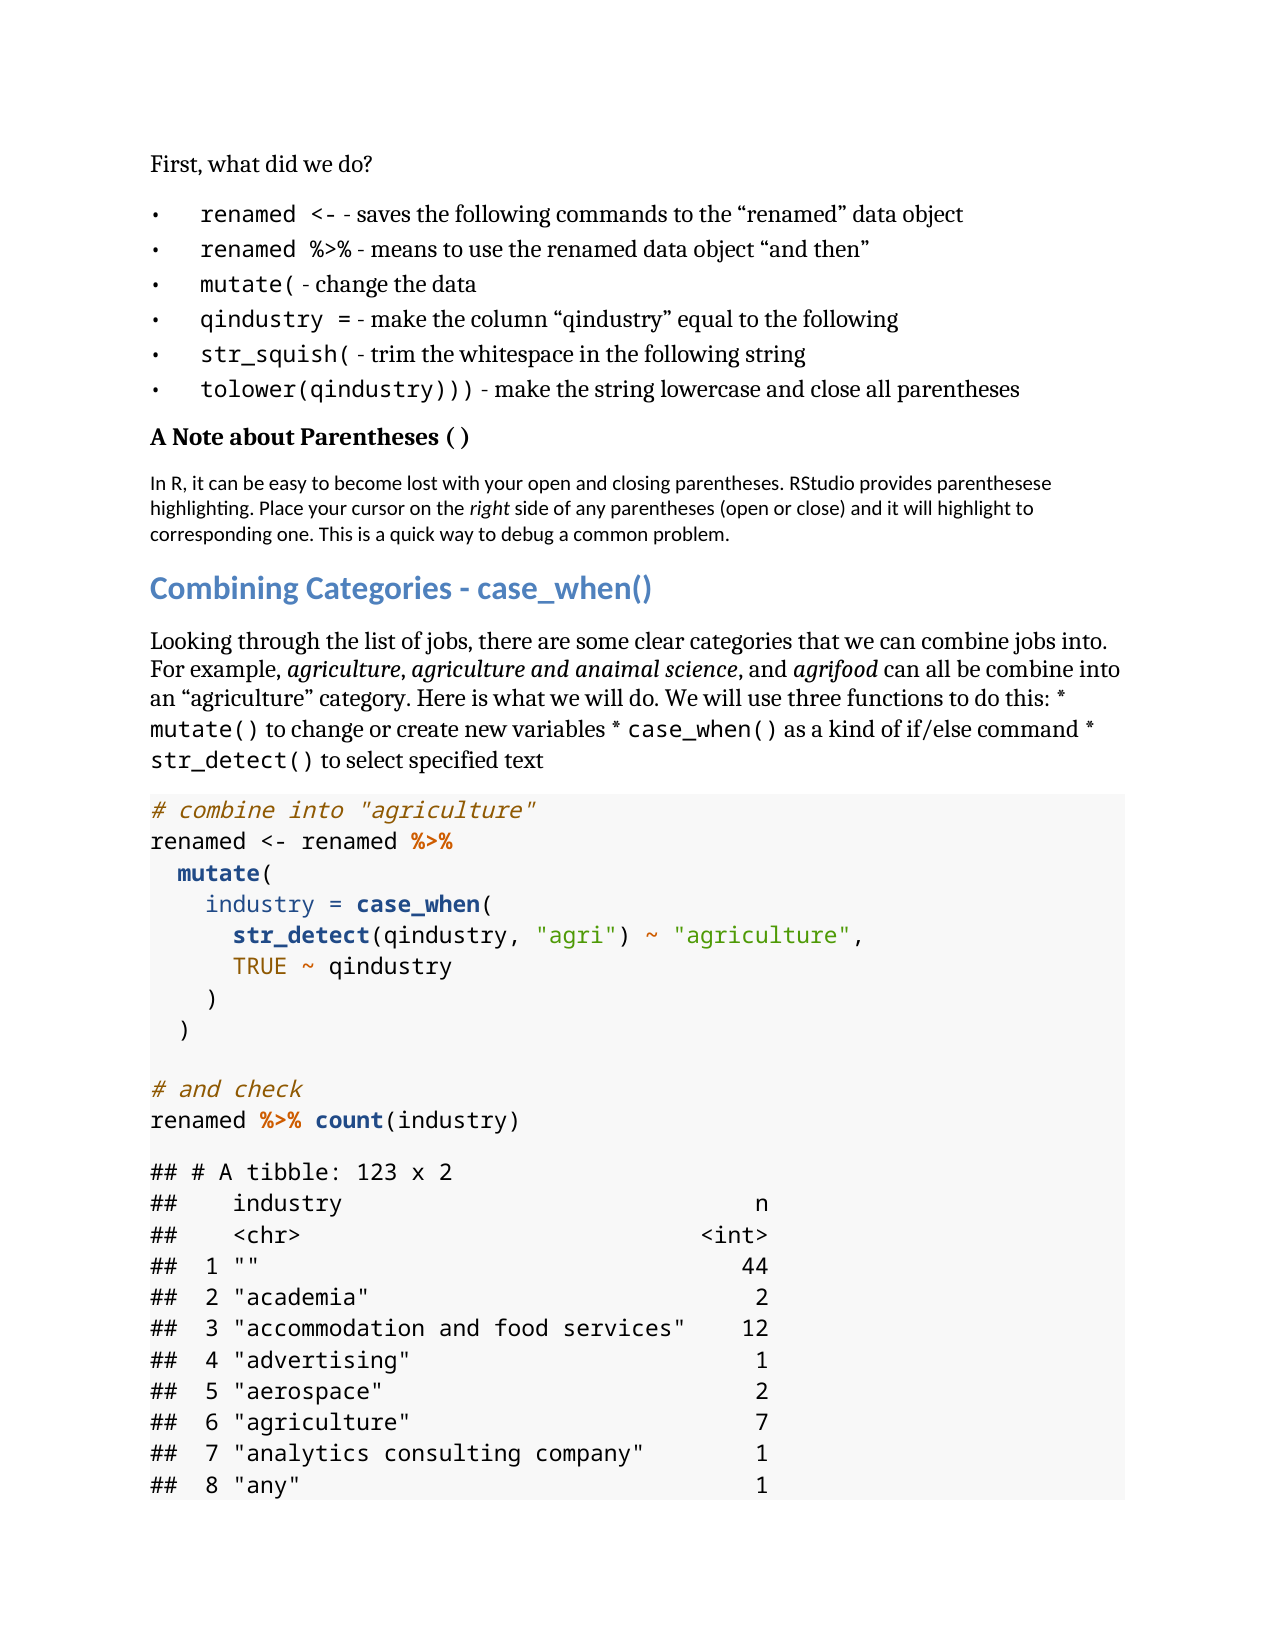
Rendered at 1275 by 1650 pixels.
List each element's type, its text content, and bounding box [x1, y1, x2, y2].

list tolower(qindustry))) - make the string lowercase and close all parentheses [150, 372, 1125, 404]
list qindustry = - make the column “qindustry” equal to the following [150, 302, 1125, 334]
list mutate( - change the data [150, 267, 1125, 299]
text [150, 1156, 1125, 1500]
list renamed %>% - means to use the renamed data object “and then” [150, 232, 1125, 264]
text # combine into "agriculture" renamed <- renamed %>% mutate( industry = case_when( str_detect(qindustry, "agri") ~ "agriculture", TRUE ~ qindustry ) ) # and check renamed %>% count(industry) [150, 794, 1125, 1135]
text In R, it can be easy to become lost with your open and closing parentheses. RStudio provides parenthesese highlighting. Place your cursor on the right side of any parentheses (open or close) and it will highlight to corresponding one. This is a quick way to debug a common problem. [150, 470, 1125, 546]
list str_squish( - trim the whitespace in the following string [150, 337, 1125, 369]
list renamed <- - saves the following commands to the “renamed” data object [150, 197, 1125, 229]
text A Note about Parentheses ( ) [150, 422, 1125, 451]
text Looking through the list of jobs, there are some clear categories that we can combine jobs into. For example, agriculture, agriculture and anaimal science, and agrifood can all be combine into an “agriculture” category. Here is what we will do. We will use three functions to do this: * mutate() to change or create new variables * case_when() as a kind of if/else command * str_detect() to select specified text [150, 627, 1125, 775]
text First, what did we do? [150, 150, 1125, 179]
subtitle Combining Categories - case_when() [150, 567, 1125, 608]
